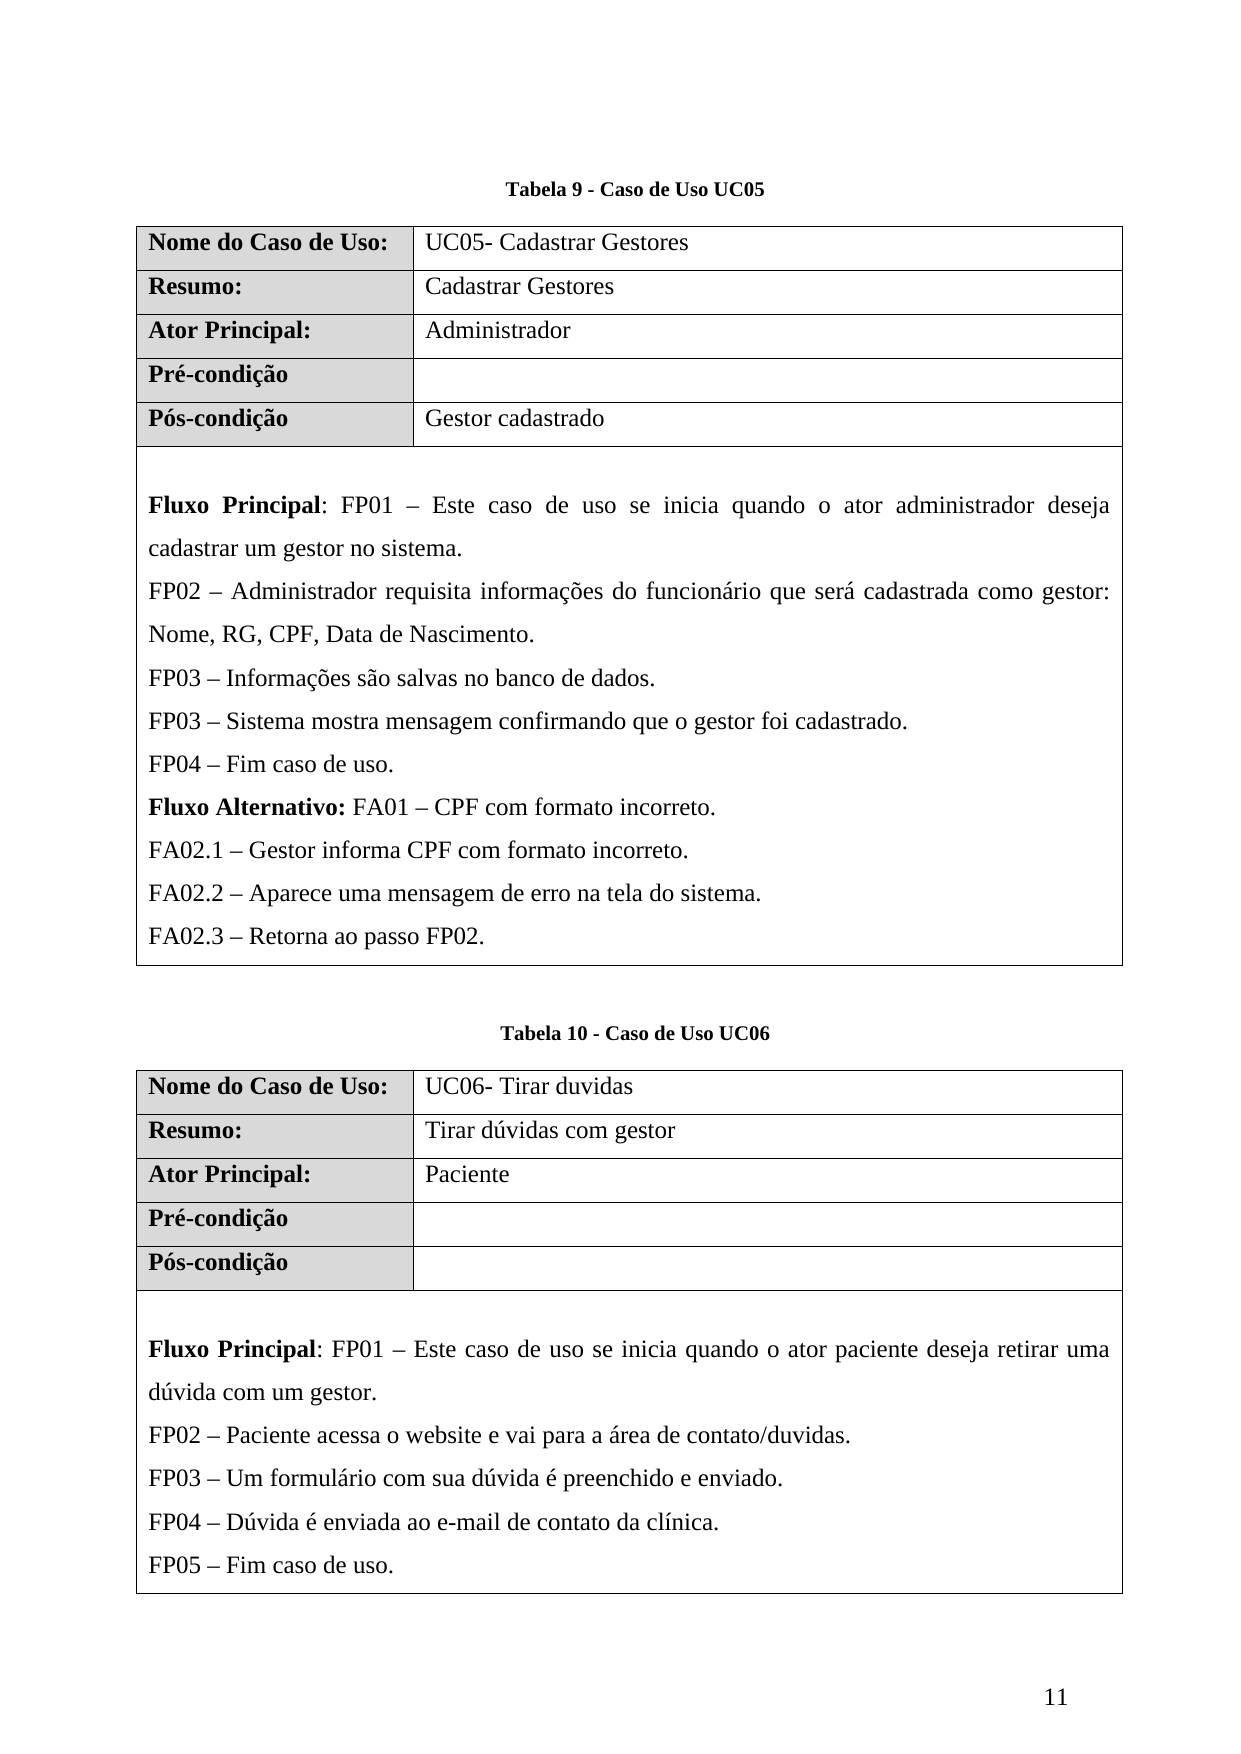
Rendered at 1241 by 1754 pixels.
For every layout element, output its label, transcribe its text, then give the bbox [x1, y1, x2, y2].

table_cell Cadastrar Gestores [414, 271, 1122, 314]
table_cell Pré-condição [137, 1203, 413, 1246]
table_cell Pós-condição [137, 1247, 413, 1290]
table_header Nome do Caso de Uso: [137, 1071, 413, 1114]
table_cell Gestor cadastrado [414, 403, 1122, 446]
table_header Nome do Caso de Uso: [137, 227, 413, 270]
table_cell [414, 1247, 1122, 1290]
table_cell Fluxo Principal: FP01 – Este caso de uso se inicia quando o ator paciente deseja retirar uma dúvida com um gestor. FP02 – Paciente acessa o website e vai para a área de contato/duvidas. FP03 – Um formulário com sua dúvida é preenchido e enviado. FP04 – Dúvida é enviada ao e-mail de contato da clínica. FP05 – Fim caso de uso. [137, 1291, 1122, 1593]
table_cell Fluxo Principal: FP01 – Este caso de uso se inicia quando o ator administrador deseja cadastrar um gestor no sistema. FP02 – Administrador requisita informações do funcionário que será cadastrada como gestor: Nome, RG, CPF, Data de Nascimento. FP03 – Informações são salvas no banco de dados. FP03 – Sistema mostra mensagem confirmando que o gestor foi cadastrado. FP04 – Fim caso de uso. Fluxo Alternativo: FA01 – CPF com formato incorreto. FA02.1 – Gestor informa CPF com formato incorreto. FA02.2 – Aparece uma mensagem de erro na tela do sistema. FA02.3 – Retorna ao passo FP02. [137, 447, 1122, 964]
table_header UC05- Cadastrar Gestores [414, 227, 1122, 270]
table_header UC06- Tirar duvidas [414, 1071, 1122, 1114]
table_cell Resumo: [137, 1115, 413, 1158]
table_cell Administrador [414, 315, 1122, 358]
table_cell Ator Principal: [137, 1159, 413, 1202]
table_cell Pré-condição [137, 359, 413, 402]
table_cell Resumo: [137, 271, 413, 314]
table_cell Tirar dúvidas com gestor [414, 1115, 1122, 1158]
table_cell [414, 359, 1122, 402]
table_cell Ator Principal: [137, 315, 413, 358]
table_cell Paciente [414, 1159, 1122, 1202]
table_cell [414, 1203, 1122, 1246]
table_cell Pós-condição [137, 403, 413, 446]
